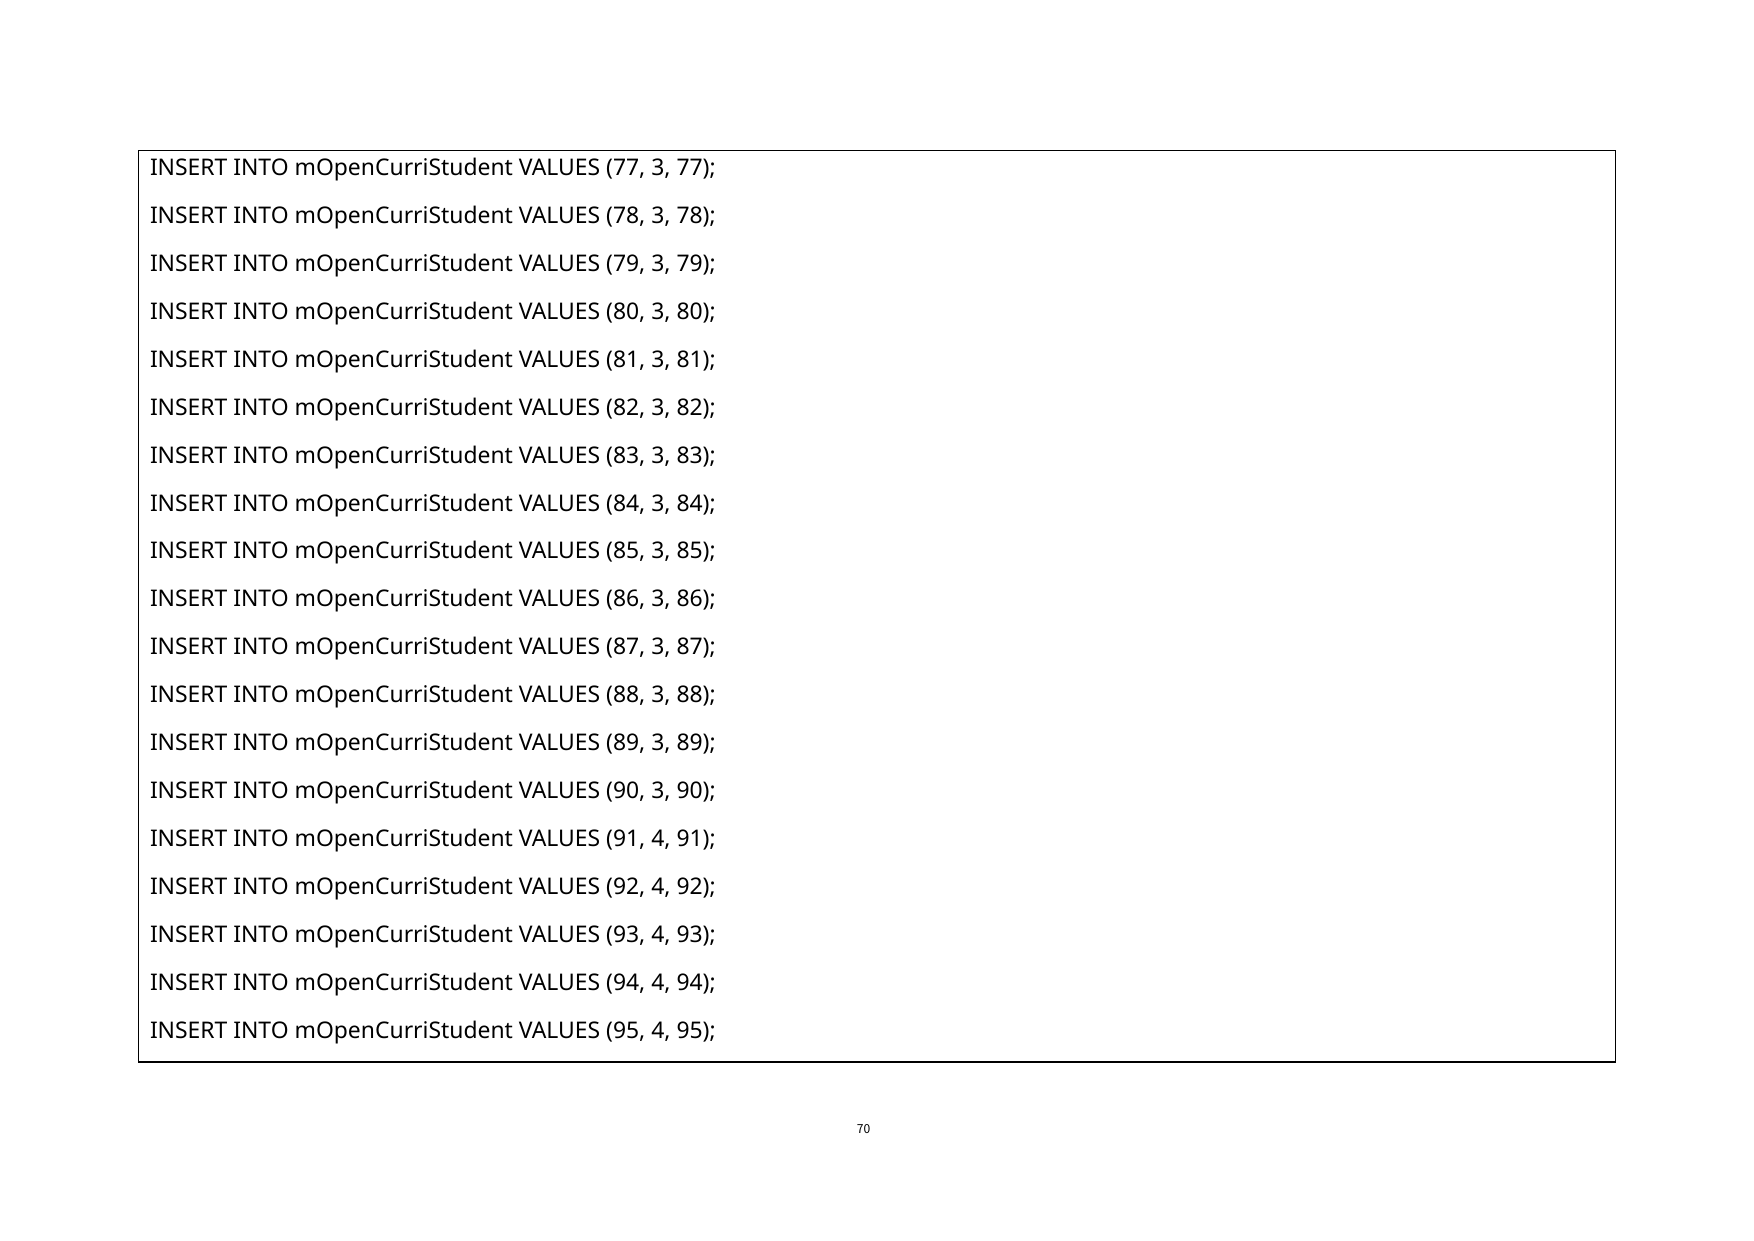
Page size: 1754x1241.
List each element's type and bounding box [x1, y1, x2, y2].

table_cell [139, 151, 1615, 1061]
